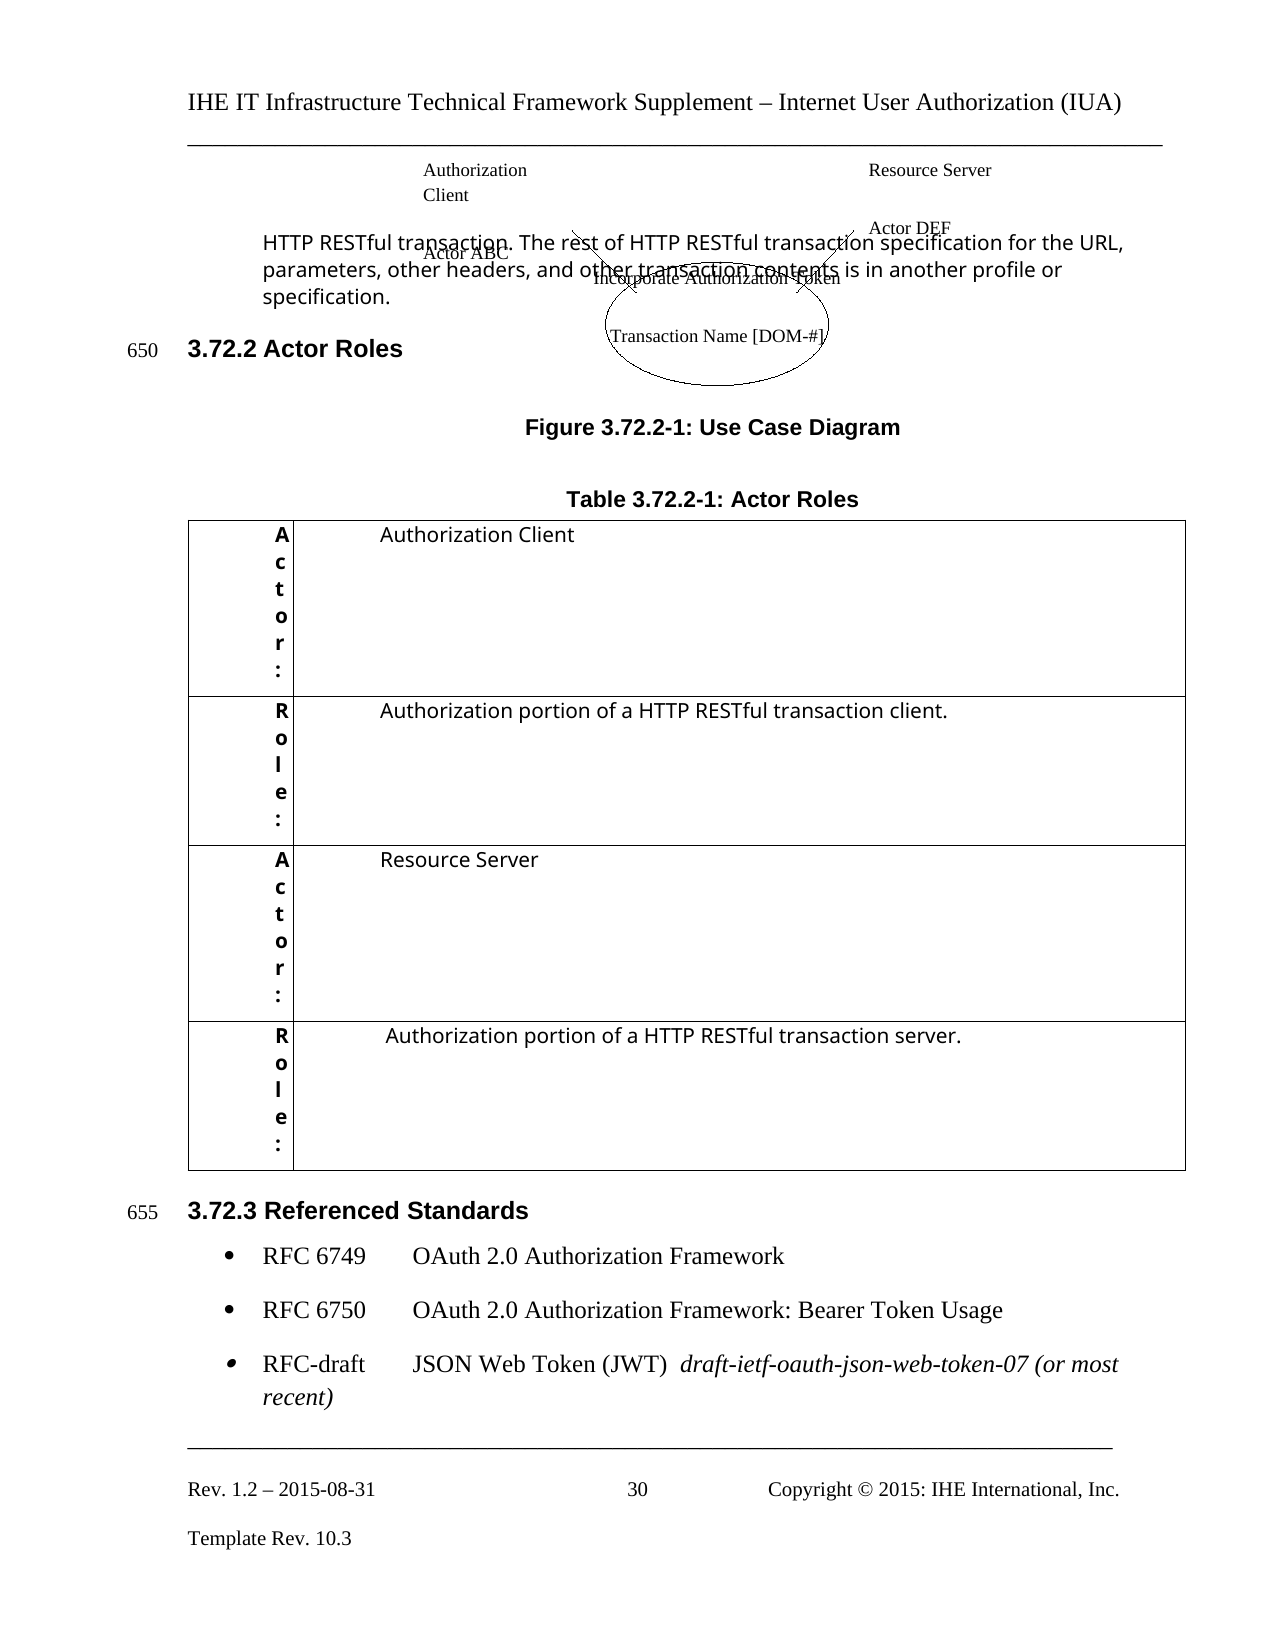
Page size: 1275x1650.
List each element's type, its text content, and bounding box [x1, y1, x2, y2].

list RFC-draft JSON Web Token (JWT) draft-ietf-oauth-json-web-token-07 (or most recent) [225, 1349, 1162, 1411]
table_cell Resource Server [294, 846, 1185, 1021]
table_cell Authorization portion of a HTTP RESTful transaction server. [294, 1022, 1185, 1169]
table_cell Authorization portion of a HTTP RESTful transaction client. [294, 697, 1185, 844]
table_cell Actor: [189, 846, 293, 1021]
list RFC 6749 OAuth 2.0 Authorization Framework [225, 1241, 1162, 1270]
title Table 3.72.2-1: Actor Roles [262, 486, 1162, 513]
table_header Actor: [189, 521, 293, 696]
subtitle 3.72.2 Actor Roles [187, 334, 1162, 363]
list RFC 6750 OAuth 2.0 Authorization Framework: Bearer Token Usage [225, 1295, 1162, 1324]
table_header Authorization Client [294, 521, 1185, 696]
title Figure 3.72.2-1: Use Case Diagram [262, 413, 1162, 440]
subtitle 3.72.3 Referenced Standards [187, 1196, 1162, 1224]
table_cell Role: [189, 697, 293, 844]
table_cell Role: [189, 1022, 293, 1169]
